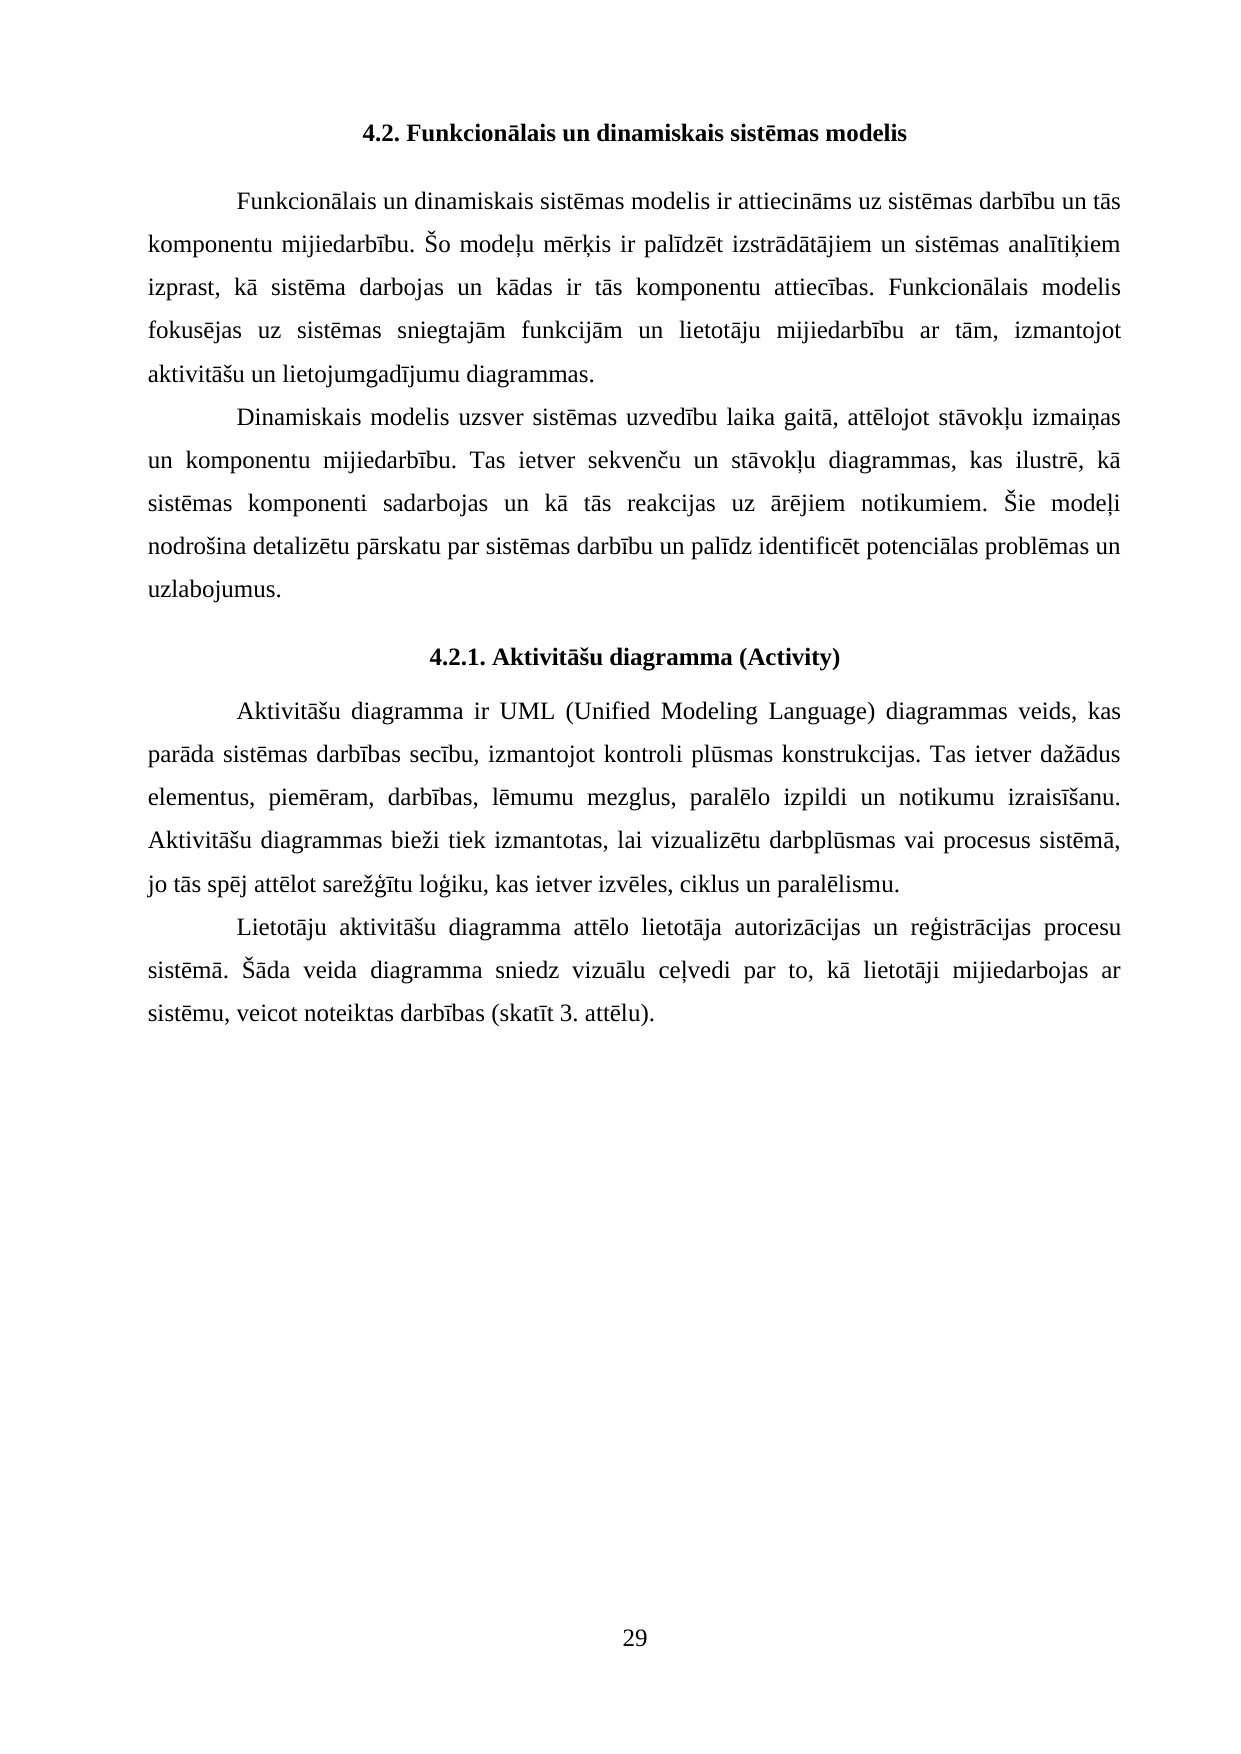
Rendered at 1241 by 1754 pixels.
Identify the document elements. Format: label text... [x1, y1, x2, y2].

text Funkcionālais un dinamiskais sistēmas modelis ir attiecināms uz sistēmas darbību un tās komponentu mijiedarbību. Šo modeļu mērķis ir palīdzēt izstrādātājiem un sistēmas analītiķiem izprast, kā sistēma darbojas un kādas ir tās komponentu attiecības. Funkcionālais modelis fokusējas uz sistēmas sniegtajām funkcijām un lietotāju mijiedarbību ar tām, izmantojot aktivitāšu un lietojumgadījumu diagrammas. [148, 186, 1122, 387]
text Aktivitāšu diagramma ir UML (Unified Modeling Language) diagrammas veids, kas parāda sistēmas darbības secību, izmantojot kontroli plūsmas konstrukcijas. Tas ietver dažādus elementus, piemēram, darbības, lēmumu mezglus, paralēlo izpildi un notikumu izraisīšanu. Aktivitāšu diagrammas bieži tiek izmantotas, lai vizualizētu darbplūsmas vai procesus sistēmā, jo tās spēj attēlot sarežģītu loģiku, kas ietver izvēles, ciklus un paralēlismu. [148, 696, 1122, 897]
text Dinamiskais modelis uzsver sistēmas uzvedību laika gaitā, attēlojot stāvokļu izmaiņas un komponentu mijiedarbību. Tas ietver sekvenču un stāvokļu diagrammas, kas ilustrē, kā sistēmas komponenti sadarbojas un kā tās reakcijas uz ārējiem notikumiem. Šie modeļi nodrošina detalizētu pārskatu par sistēmas darbību un palīdz identificēt potenciālas problēmas un uzlabojumus. [148, 402, 1122, 603]
text Lietotāju aktivitāšu diagramma attēlo lietotāja autorizācijas un reģistrācijas procesu sistēmā. Šāda veida diagramma sniedz vizuālu ceļvedi par to, kā lietotāji mijiedarbojas ar sistēmu, veicot noteiktas darbības (skatīt 3. attēlu). [148, 912, 1122, 1027]
subtitle 4.2.1. Aktivitāšu diagramma (Activity) [148, 642, 1122, 671]
subtitle 4.2. Funkcionālais un dinamiskais sistēmas modelis [148, 118, 1122, 147]
